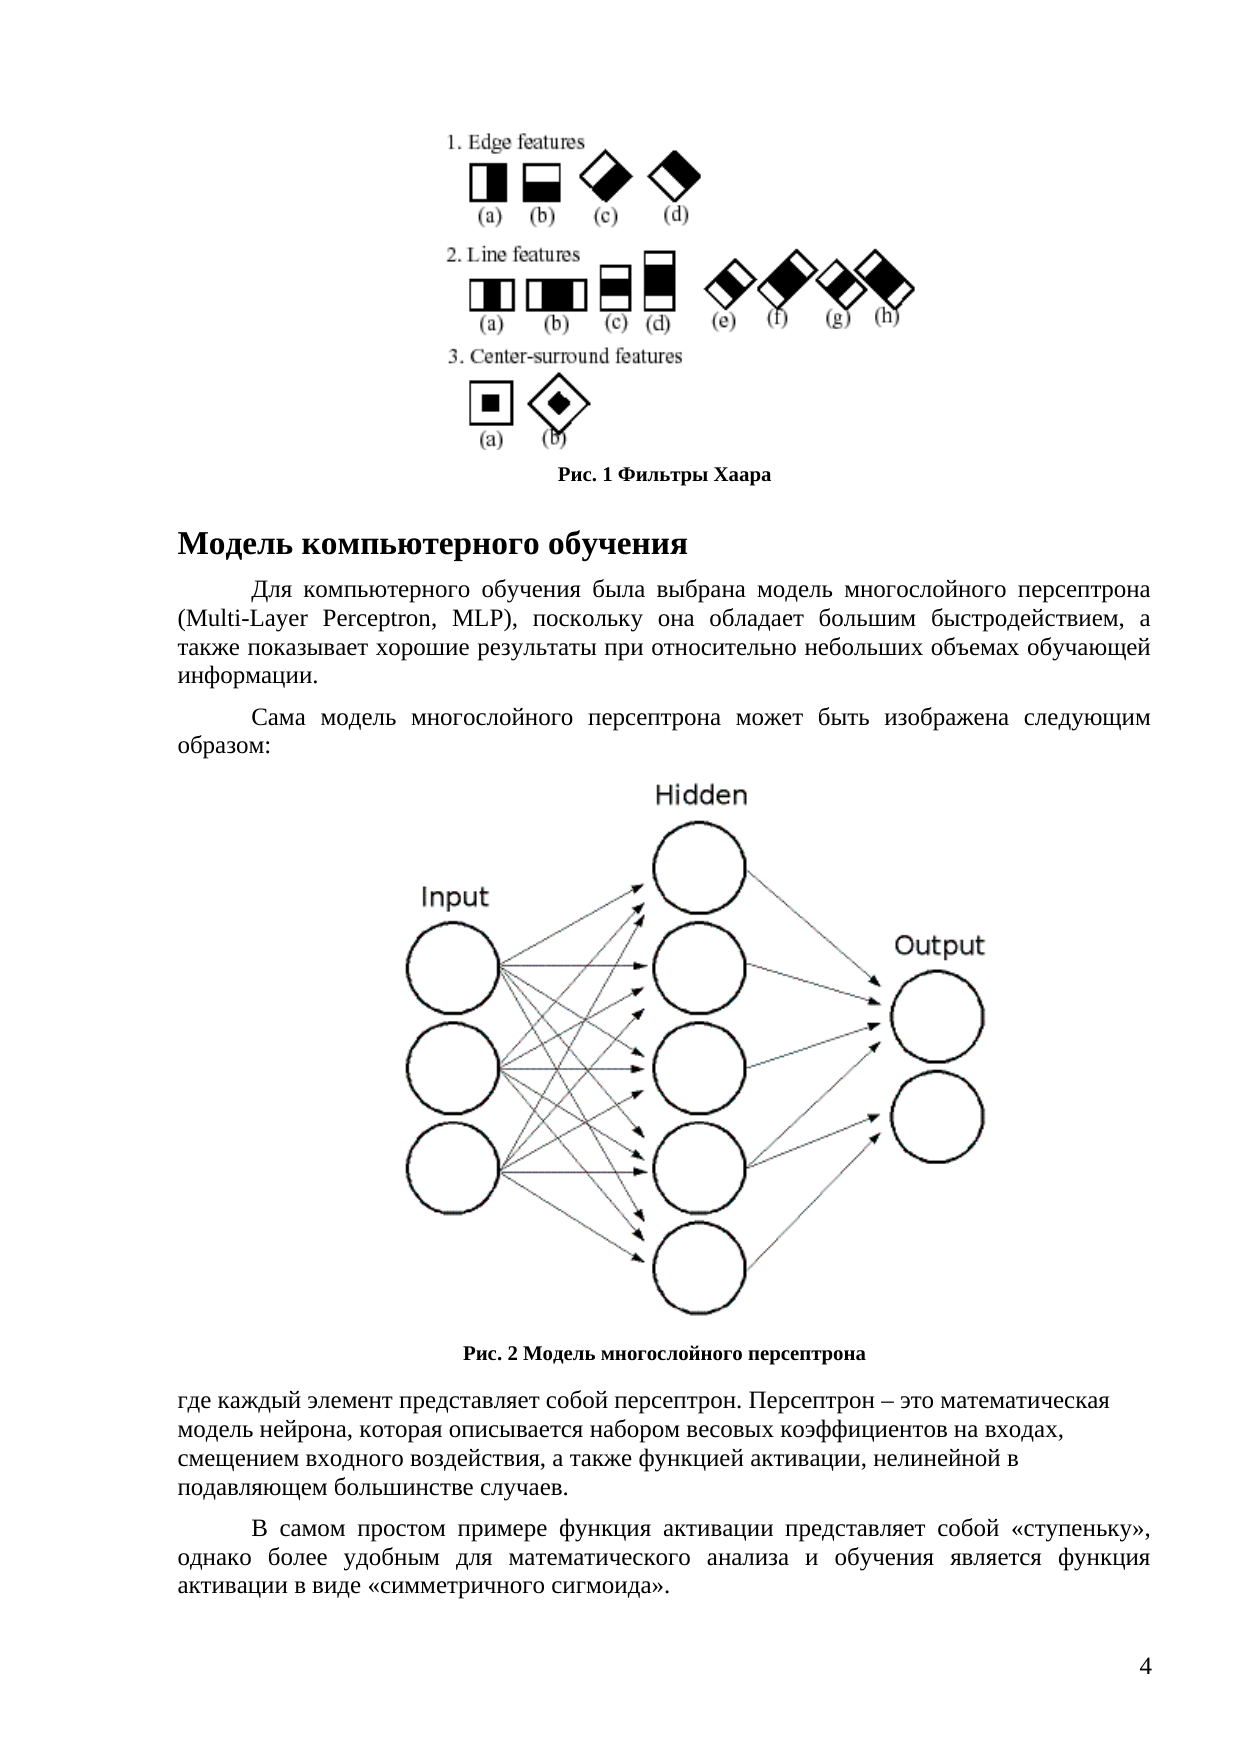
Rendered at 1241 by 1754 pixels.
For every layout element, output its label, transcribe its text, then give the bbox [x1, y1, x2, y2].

text Для компьютерного обучения была выбрана модель многослойного персептрона (Multi-Layer Perceptron, MLP), поскольку она обладает большим быстродействием, а также показывает хорошие результаты при относительно небольших объемах обучающей информации. [177, 574, 1152, 689]
text где каждый элемент представляет собой персептрон. Персептрон – это математическая модель нейрона, которая описывается набором весовых коэффициентов на входах, смещением входного воздействия, а также функцией активации, нелинейной в подавляющем большинстве случаев. [177, 1385, 1152, 1500]
subtitle Модель компьютерного обучения [177, 523, 1152, 562]
text Сама модель многослойного персептрона может быть изображена следующим образом: [177, 702, 1152, 759]
text В самом простом примере функция активации представляет собой «ступеньку», однако более удобным для математического анализа и обучения является функция активации в виде «симметричного сигмоида». [177, 1513, 1152, 1599]
